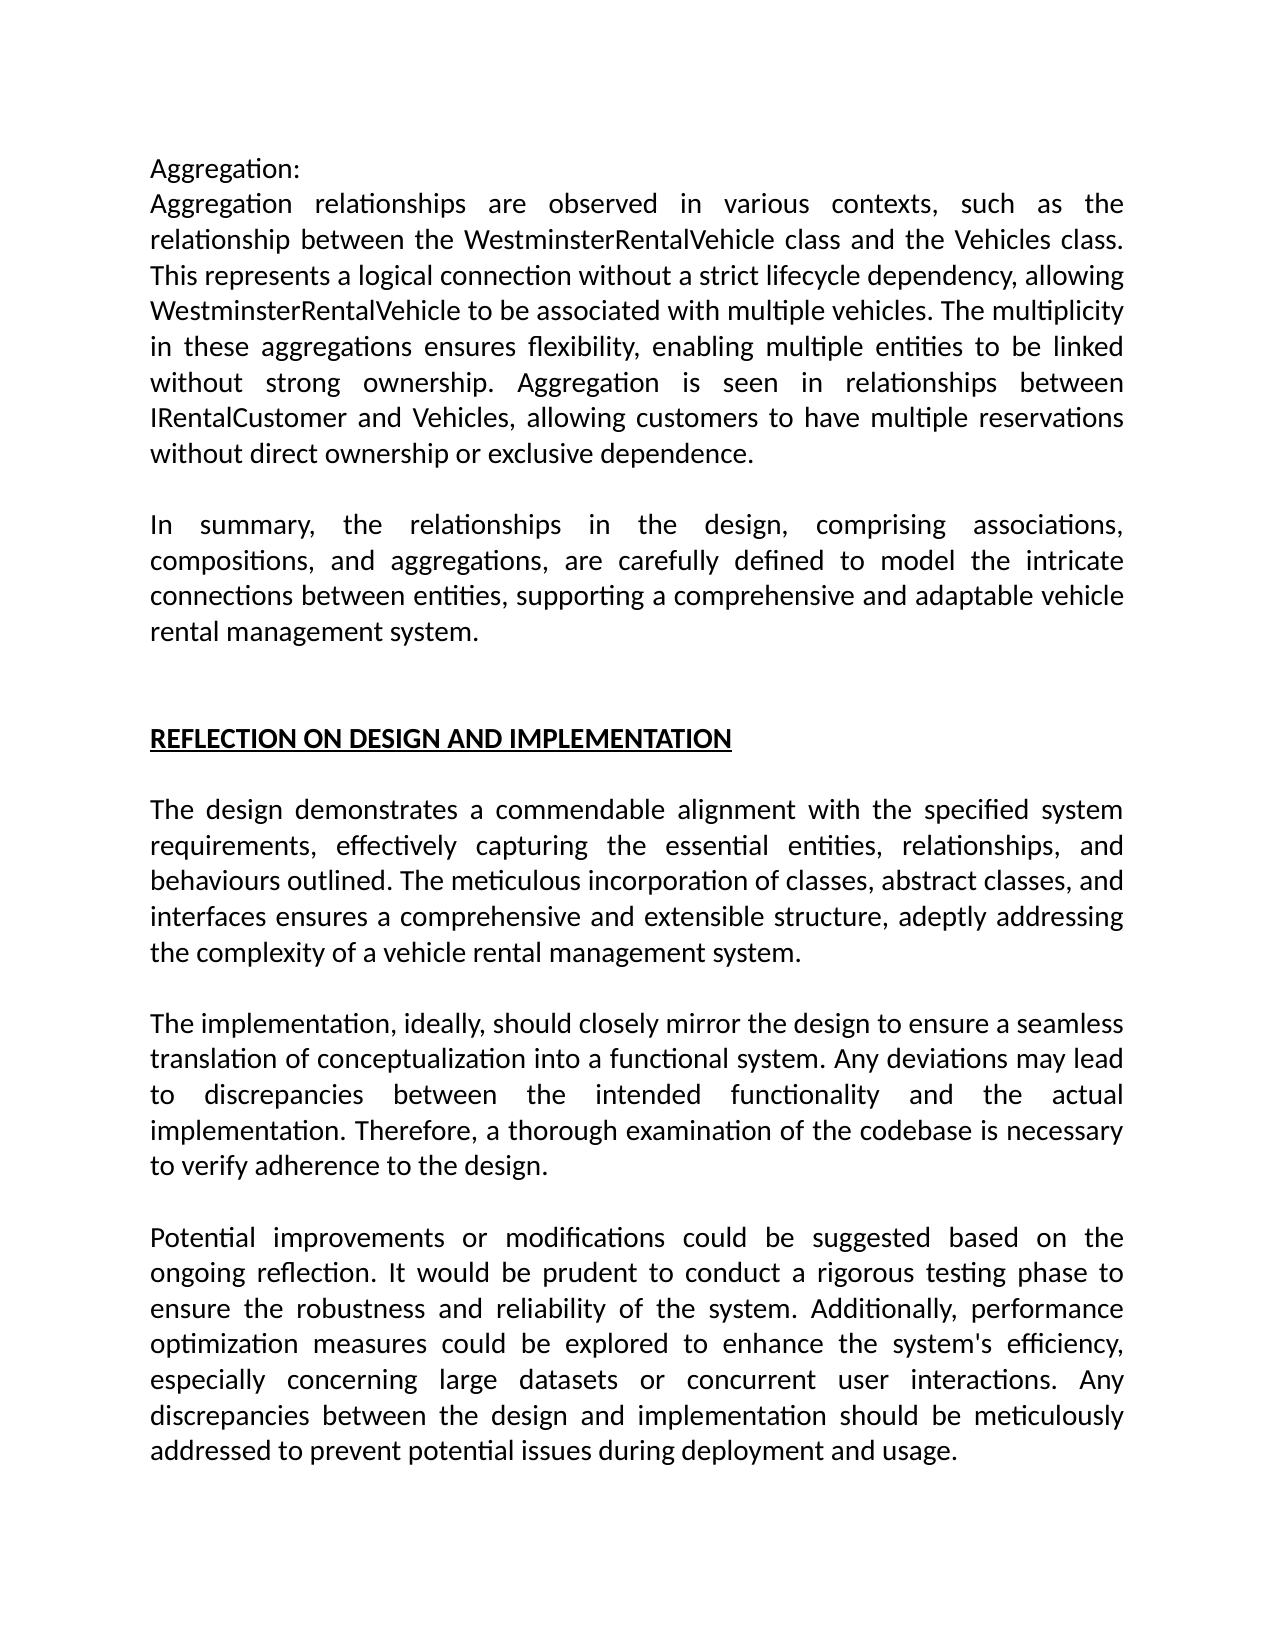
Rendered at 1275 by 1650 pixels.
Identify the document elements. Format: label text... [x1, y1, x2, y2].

text The design demonstrates a commendable alignment with the specified system requirements, effectively capturing the essential entities, relationships, and behaviours outlined. The meticulous incorporation of classes, abstract classes, and interfaces ensures a comprehensive and extensible structure, adeptly addressing the complexity of a vehicle rental management system. [150, 791, 1125, 969]
text The implementation, ideally, should closely mirror the design to ensure a seamless translation of conceptualization into a functional system. Any deviations may lead to discrepancies between the intended functionality and the actual implementation. Therefore, a thorough examination of the codebase is necessary to verify adherence to the design. [150, 1005, 1125, 1183]
text In summary, the relationships in the design, comprising associations, compositions, and aggregations, are carefully defined to model the intricate connections between entities, supporting a comprehensive and adaptable vehicle rental management system. [150, 506, 1125, 649]
text Potential improvements or modifications could be suggested based on the ongoing reflection. It would be prudent to conduct a rigorous testing phase to ensure the robustness and reliability of the system. Additionally, performance optimization measures could be explored to enhance the system's efficiency, especially concerning large datasets or concurrent user interactions. Any discrepancies between the design and implementation should be meticulously addressed to prevent potential issues during deployment and usage. [150, 1219, 1125, 1468]
text REFLECTION ON DESIGN AND IMPLEMENTATION [150, 720, 1125, 756]
text Aggregation: [150, 150, 1125, 186]
text Aggregation relationships are observed in various contexts, such as the relationship between the WestminsterRentalVehicle class and the Vehicles class. This represents a logical connection without a strict lifecycle dependency, allowing WestminsterRentalVehicle to be associated with multiple vehicles. The multiplicity in these aggregations ensures flexibility, enabling multiple entities to be linked without strong ownership. Aggregation is seen in relationships between IRentalCustomer and Vehicles, allowing customers to have multiple reservations without direct ownership or exclusive dependence. [150, 186, 1125, 471]
